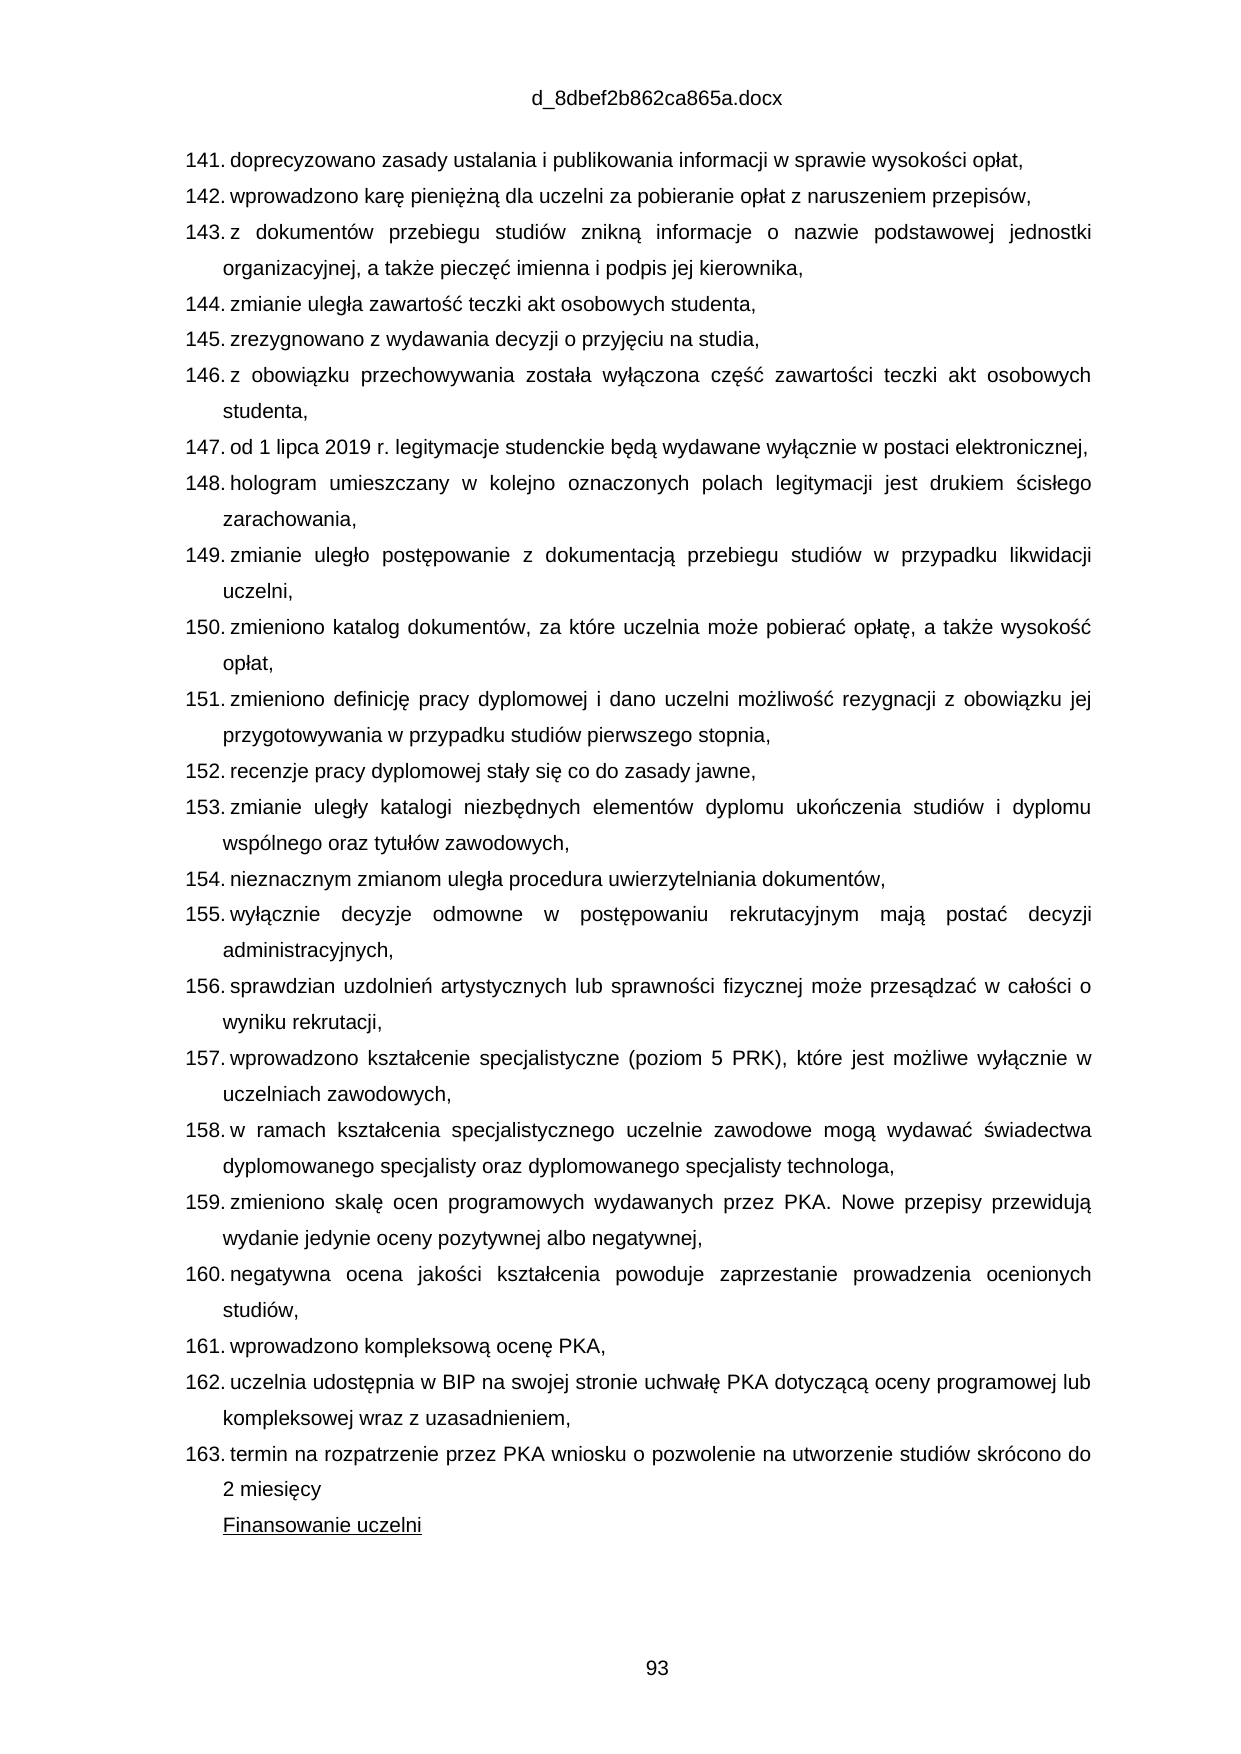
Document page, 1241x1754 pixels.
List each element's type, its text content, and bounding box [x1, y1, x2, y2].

list wprowadzono kompleksową ocenę PKA, [185, 1333, 1093, 1357]
list hologram umieszczany w kolejno oznaczonych polach legitymacji jest drukiem ścisłego zarachowania, [185, 471, 1093, 531]
list od 1 lipca 2019 r. legitymacje studenckie będą wydawane wyłącznie w postaci elektronicznej, [185, 435, 1093, 459]
list uczelnia udostępnia w BIP na swojej stronie uchwałę PKA dotyczącą oceny programowej lub kompleksowej wraz z uzasadnieniem, [185, 1369, 1093, 1429]
list wprowadzono kształcenie specjalistyczne (poziom 5 PRK), które jest możliwe wyłącznie w uczelniach zawodowych, [185, 1046, 1093, 1106]
list zmianie uległo postępowanie z dokumentacją przebiegu studiów w przypadku likwidacji uczelni, [185, 543, 1093, 603]
list zmieniono skalę ocen programowych wydawanych przez PKA. Nowe przepisy przewidują wydanie jedynie oceny pozytywnej albo negatywnej, [185, 1190, 1093, 1250]
list zrezygnowano z wydawania decyzji o przyjęciu na studia, [185, 327, 1093, 351]
list wyłącznie decyzje odmowne w postępowaniu rekrutacyjnym mają postać decyzji administracyjnych, [185, 902, 1093, 962]
list z obowiązku przechowywania została wyłączona część zawartości teczki akt osobowych studenta, [185, 363, 1093, 423]
list zmieniono katalog dokumentów, za które uczelnia może pobierać opłatę, a także wysokość opłat, [185, 615, 1093, 675]
list nieznacznym zmianom uległa procedura uwierzytelniania dokumentów, [185, 866, 1093, 890]
list w ramach kształcenia specjalistycznego uczelnie zawodowe mogą wydawać świadectwa dyplomowanego specjalisty oraz dyplomowanego specjalisty technologa, [185, 1118, 1093, 1178]
list wprowadzono karę pieniężną dla uczelni za pobieranie opłat z naruszeniem przepisów, [185, 183, 1093, 207]
list Finansowanie uczelni [223, 1513, 1093, 1537]
list negatywna ocena jakości kształcenia powoduje zaprzestanie prowadzenia ocenionych studiów, [185, 1262, 1093, 1322]
list doprecyzowano zasady ustalania i publikowania informacji w sprawie wysokości opłat, [185, 148, 1093, 172]
list zmieniono definicję pracy dyplomowej i dano uczelni możliwość rezygnacji z obowiązku jej przygotowywania w przypadku studiów pierwszego stopnia, [185, 687, 1093, 747]
list recenzje pracy dyplomowej stały się co do zasady jawne, [185, 758, 1093, 782]
list termin na rozpatrzenie przez PKA wniosku o pozwolenie na utworzenie studiów skrócono do 2 miesięcy [185, 1441, 1093, 1501]
list zmianie uległy katalogi niezbędnych elementów dyplomu ukończenia studiów i dyplomu wspólnego oraz tytułów zawodowych, [185, 794, 1093, 854]
list sprawdzian uzdolnień artystycznych lub sprawności fizycznej może przesądzać w całości o wyniku rekrutacji, [185, 974, 1093, 1034]
list zmianie uległa zawartość teczki akt osobowych studenta, [185, 291, 1093, 315]
list z dokumentów przebiegu studiów znikną informacje o nazwie podstawowej jednostki organizacyjnej, a także pieczęć imienna i podpis jej kierownika, [185, 219, 1093, 279]
